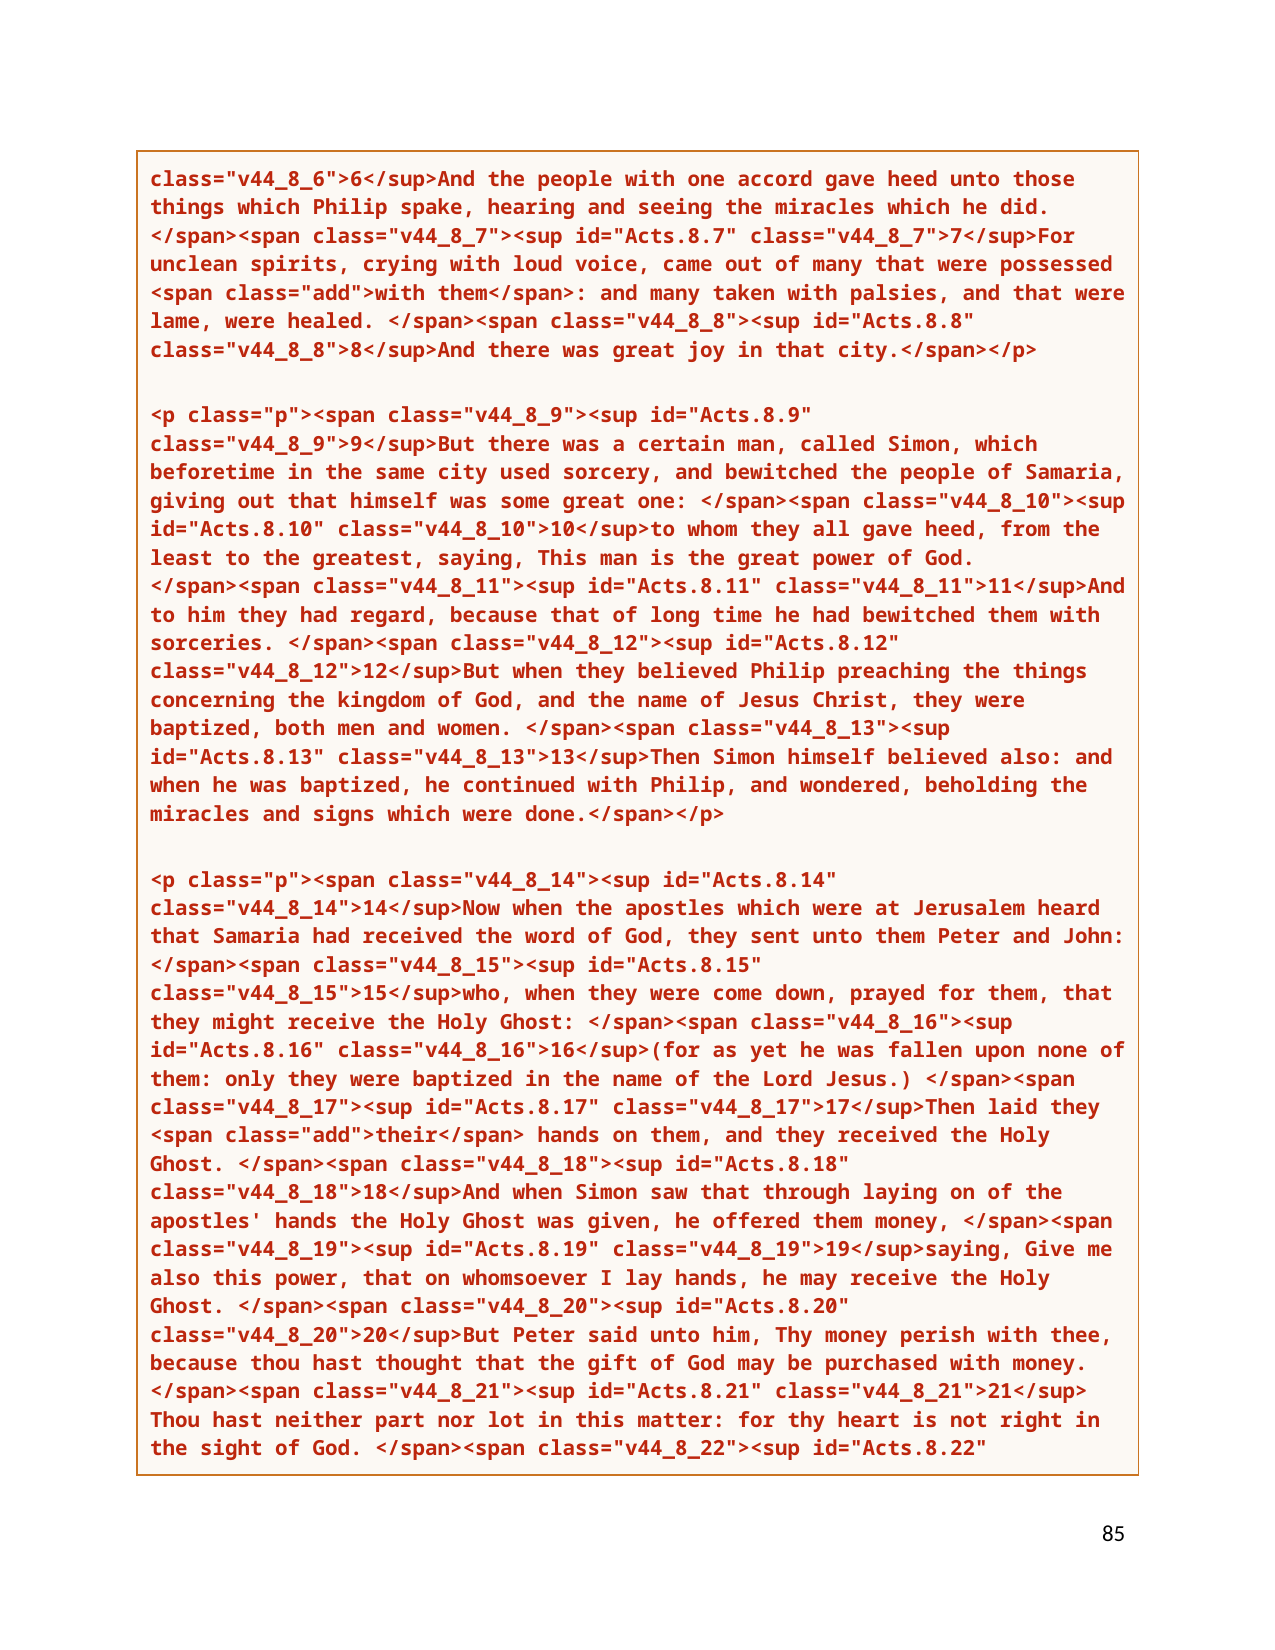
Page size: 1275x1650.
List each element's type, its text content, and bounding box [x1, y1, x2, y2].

text <p class="p"><span class="v44_8_9"><sup id="Acts.8.9" class="v44_8_9">9</sup>But there was a certain man, called Simon, which beforetime in the same city used sorcery, and bewitched the people of Samaria, giving out that himself was some great one: </span><span class="v44_8_10"><sup id="Acts.8.10" class="v44_8_10">10</sup>to whom they all gave heed, from the least to the greatest, saying, This man is the great power of God. </span><span class="v44_8_11"><sup id="Acts.8.11" class="v44_8_11">11</sup>And to him they had regard, because that of long time he had bewitched them with sorceries. </span><span class="v44_8_12"><sup id="Acts.8.12" class="v44_8_12">12</sup>But when they believed Philip preaching the things concerning the kingdom of God, and the name of Jesus Christ, they were baptized, both men and women. </span><span class="v44_8_13"><sup id="Acts.8.13" class="v44_8_13">13</sup>Then Simon himself believed also: and when he was baptized, he continued with Philip, and wondered, beholding the miracles and signs which were done.</span></p> [138, 387, 1138, 827]
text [138, 152, 1138, 363]
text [138, 851, 1138, 1474]
